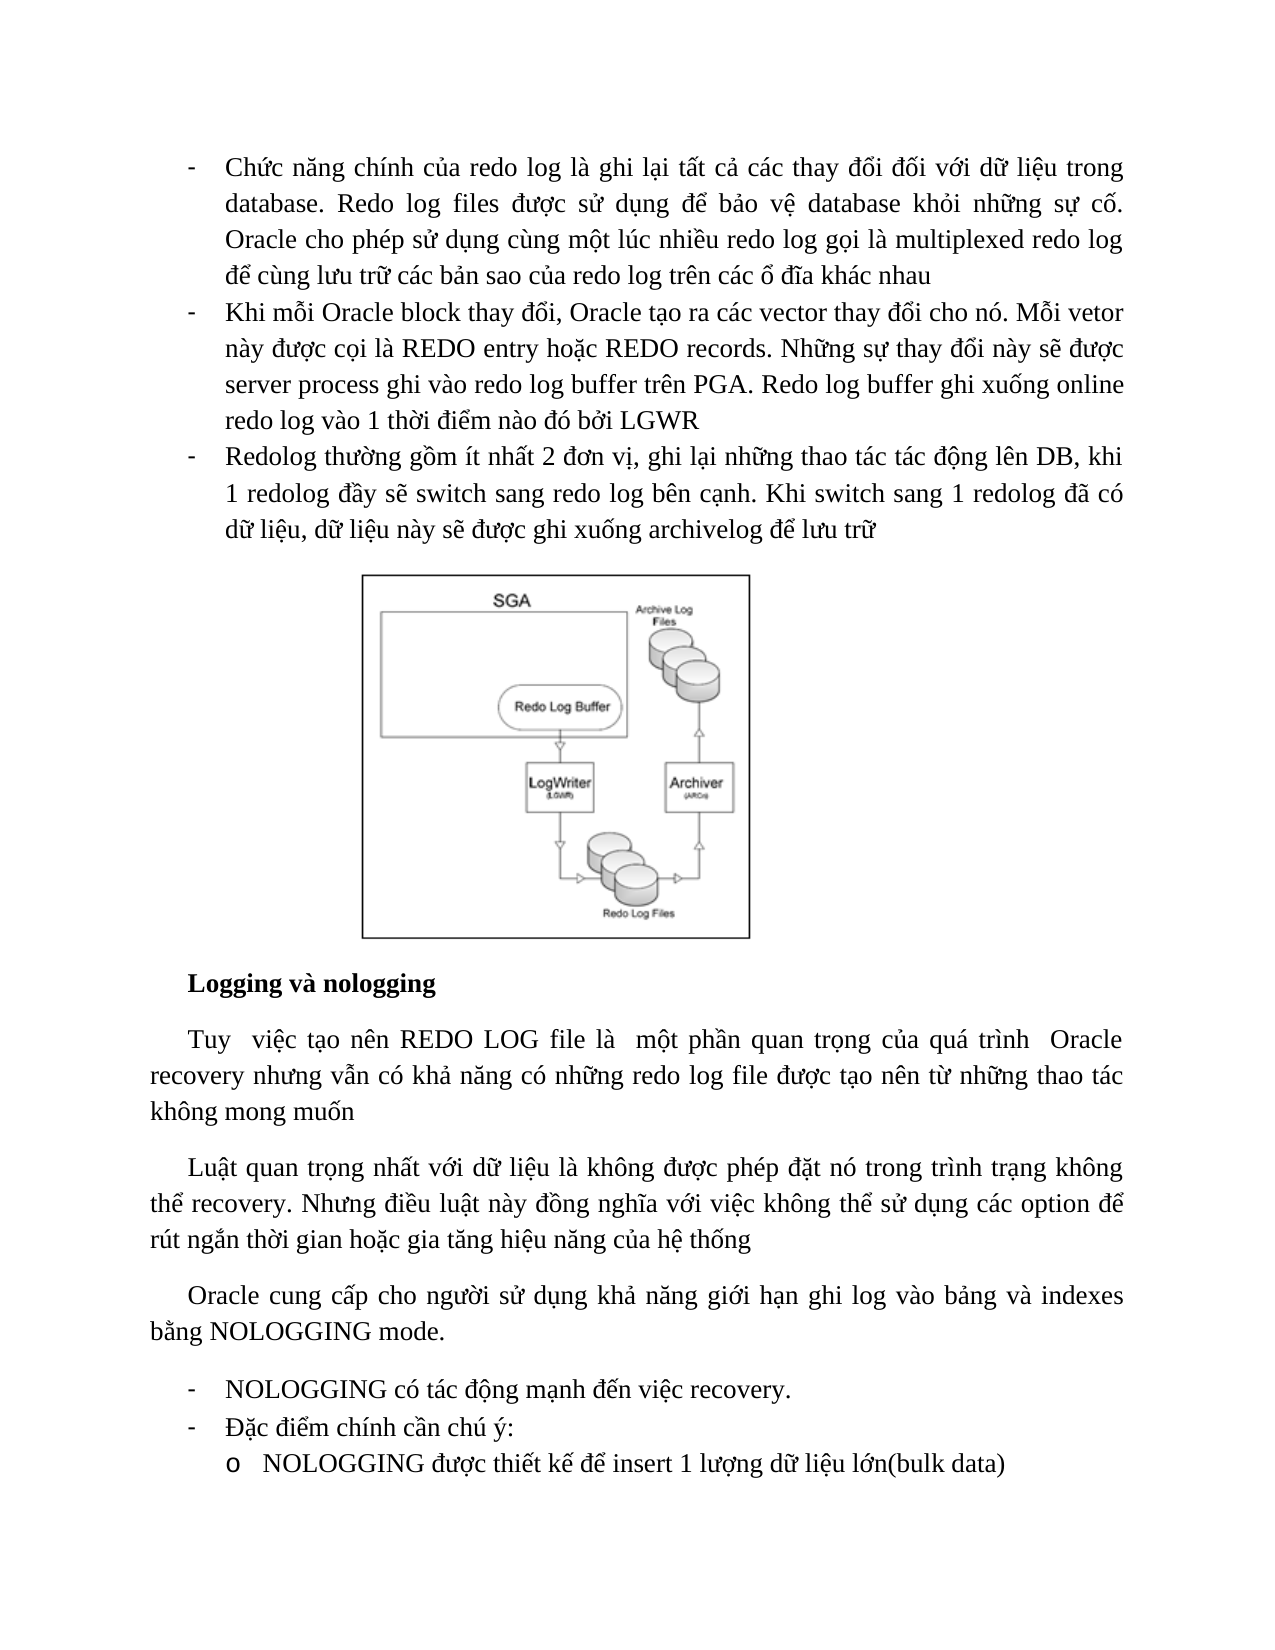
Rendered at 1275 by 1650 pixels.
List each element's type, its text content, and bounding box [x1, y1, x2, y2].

text Oracle cung cấp cho người sử dụng khả năng giới hạn ghi log vào bảng và indexes bằng NOLOGGING mode. [150, 1279, 1125, 1346]
list Redolog thường gồm ít nhất 2 đơn vị, ghi lại những thao tác tác động lên DB, khi 1 redolog đầy sẽ switch sang redo log bên cạnh. Khi switch sang 1 redolog đã có dữ liệu, dữ liệu này sẽ được ghi xuống archivelog để lưu trữ [187, 439, 1125, 544]
list NOLOGGING có tác động mạnh đến việc recovery. [187, 1372, 1125, 1405]
list Chức năng chính của redo log là ghi lại tất cả các thay đổi đối với dữ liệu trong database. Redo log files được sử dụng để bảo vệ database khỏi những sự cố. Oracle cho phép sử dụng cùng một lúc nhiều redo log gọi là multiplexed redo log để cùng lưu trữ các bản sao của redo log trên các ổ đĩa khác nhau [187, 150, 1125, 290]
text Luật quan trọng nhất với dữ liệu là không được phép đặt nó trong trình trạng không thể recovery. Nhưng điều luật này đồng nghĩa với việc không thể sử dụng các option để rút ngắn thời gian hoặc gia tăng hiệu năng của hệ thống [150, 1151, 1125, 1254]
picture [356, 569, 758, 942]
list Khi mỗi Oracle block thay đổi, Oracle tạo ra các vector thay đổi cho nó. Mỗi vetor này được cọi là REDO entry hoặc REDO records. Những sự thay đổi này sẽ được server process ghi vào redo log buffer trên PGA. Redo log buffer ghi xuống online redo log vào 1 thời điểm nào đó bởi LGWR [187, 295, 1125, 435]
list NOLOGGING được thiết kế để insert 1 lượng dữ liệu lớn(bulk data) [225, 1448, 1125, 1481]
text Logging và nologging [150, 967, 1125, 998]
text Tuy việc tạo nên REDO LOG file là một phần quan trọng của quá trình Oracle recovery nhưng vẫn có khả năng có những redo log file được tạo nên từ những thao tác không mong muốn [150, 1023, 1125, 1126]
list Đặc điểm chính cần chú ý: [187, 1410, 1125, 1443]
